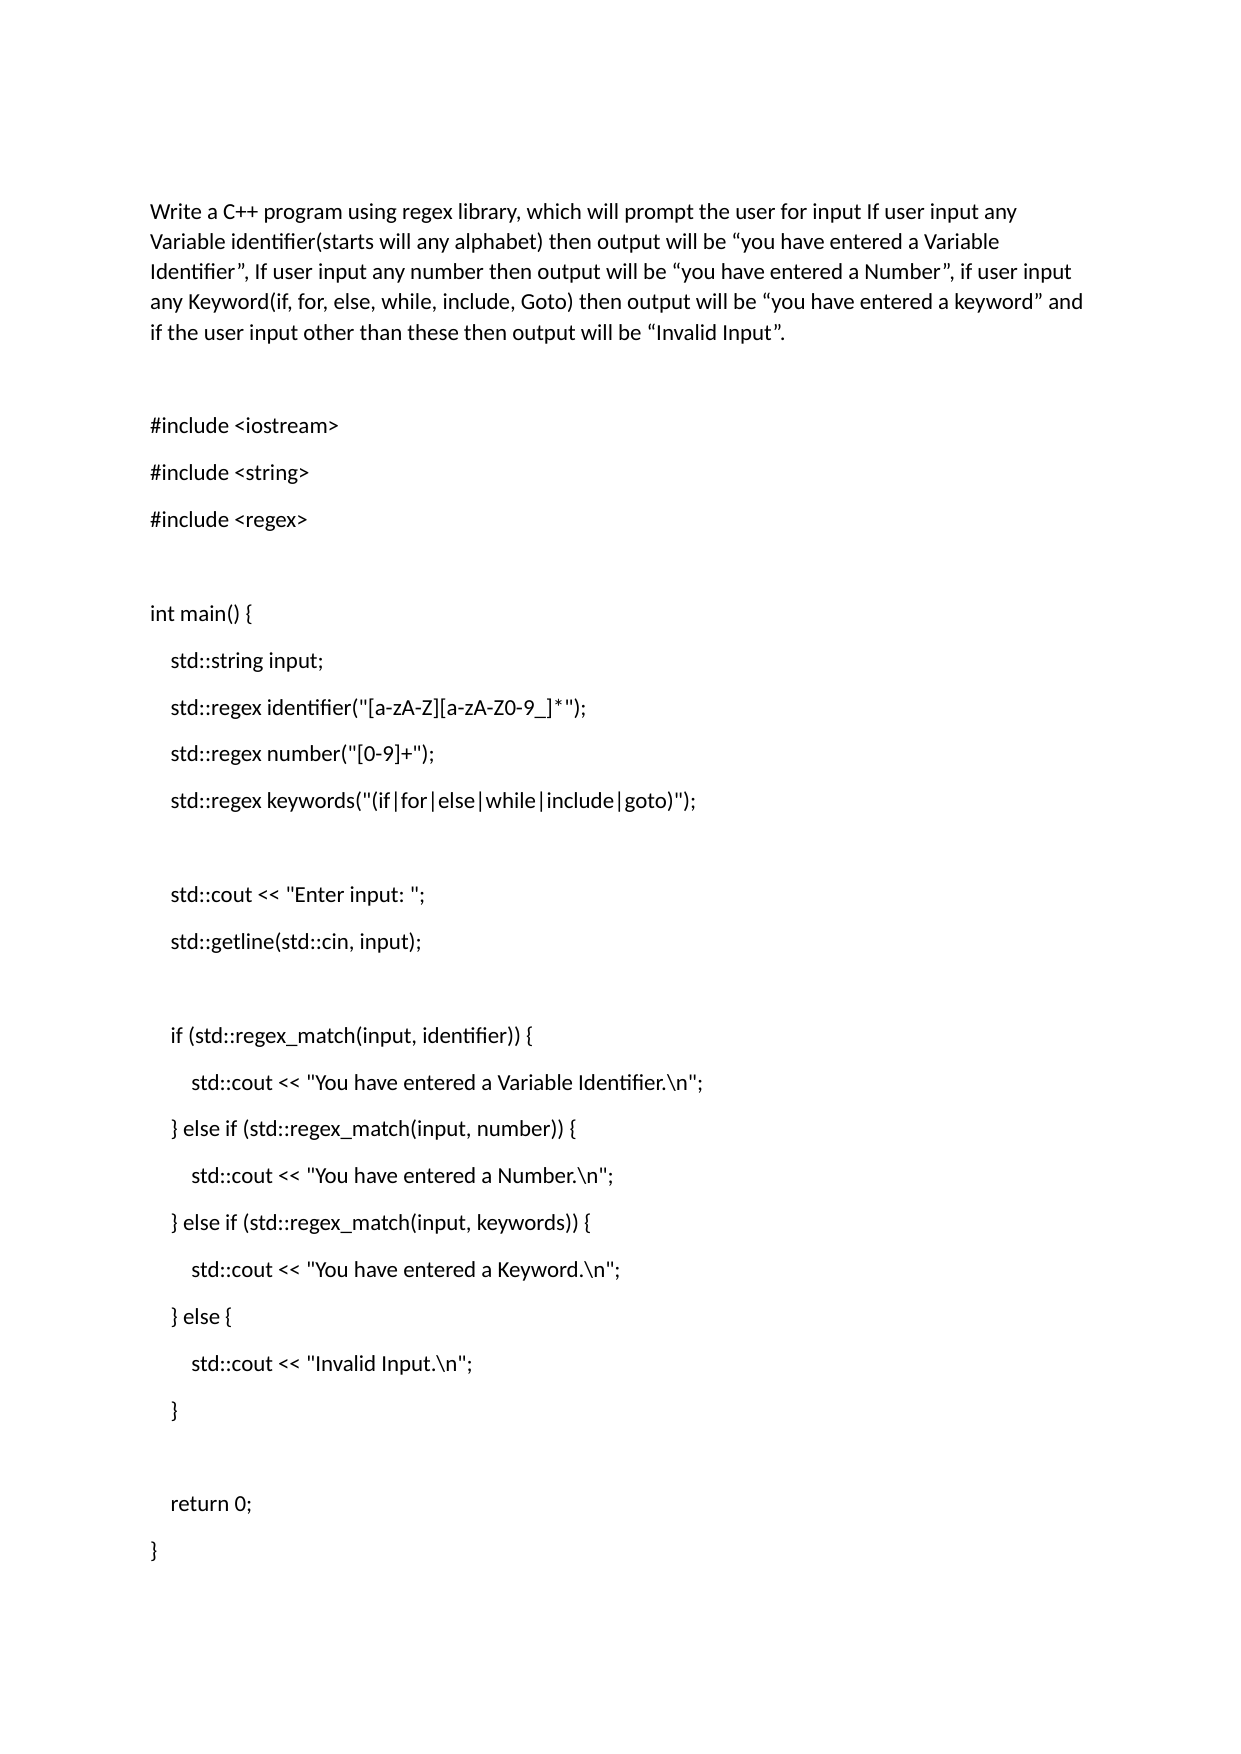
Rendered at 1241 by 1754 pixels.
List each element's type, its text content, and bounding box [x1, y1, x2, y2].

text if (std::regex_match(input, identifier)) { [150, 1021, 1090, 1049]
text std::regex identifier("[a-zA-Z][a-zA-Z0-9_]*"); [150, 693, 1090, 721]
text } else if (std::regex_match(input, number)) { [150, 1114, 1090, 1143]
text std::regex keywords("(if|for|else|while|include|goto)"); [150, 786, 1090, 814]
text #include <iostream> [150, 411, 1090, 439]
text std::cout << "You have entered a Variable Identifier.\n"; [150, 1068, 1090, 1096]
text } else if (std::regex_match(input, keywords)) { [150, 1208, 1090, 1236]
text std::cout << "Enter input: "; [150, 880, 1090, 908]
text std::cout << "You have entered a Number.\n"; [150, 1161, 1090, 1189]
text #include <regex> [150, 505, 1090, 533]
text std::string input; [150, 646, 1090, 674]
text } else { [150, 1302, 1090, 1330]
text } [150, 1536, 1090, 1564]
text std::regex number("[0-9]+"); [150, 739, 1090, 768]
text #include <string> [150, 458, 1090, 486]
text std::cout << "Invalid Input.\n"; [150, 1349, 1090, 1377]
text std::getline(std::cin, input); [150, 927, 1090, 955]
text return 0; [150, 1489, 1090, 1518]
text std::cout << "You have entered a Keyword.\n"; [150, 1255, 1090, 1283]
text Write a C++ program using regex library, which will prompt the user for input If user input any Variable identifier(starts will any alphabet) then output will be “you have entered a Variable Identifier”, If user input any number then output will be “you have entered a Number”, if user input any Keyword(if, for, else, while, include, Goto) then output will be “you have entered a keyword” and if the user input other than these then output will be “Invalid Input”. [150, 197, 1090, 346]
text } [150, 1396, 1090, 1424]
text int main() { [150, 599, 1090, 627]
